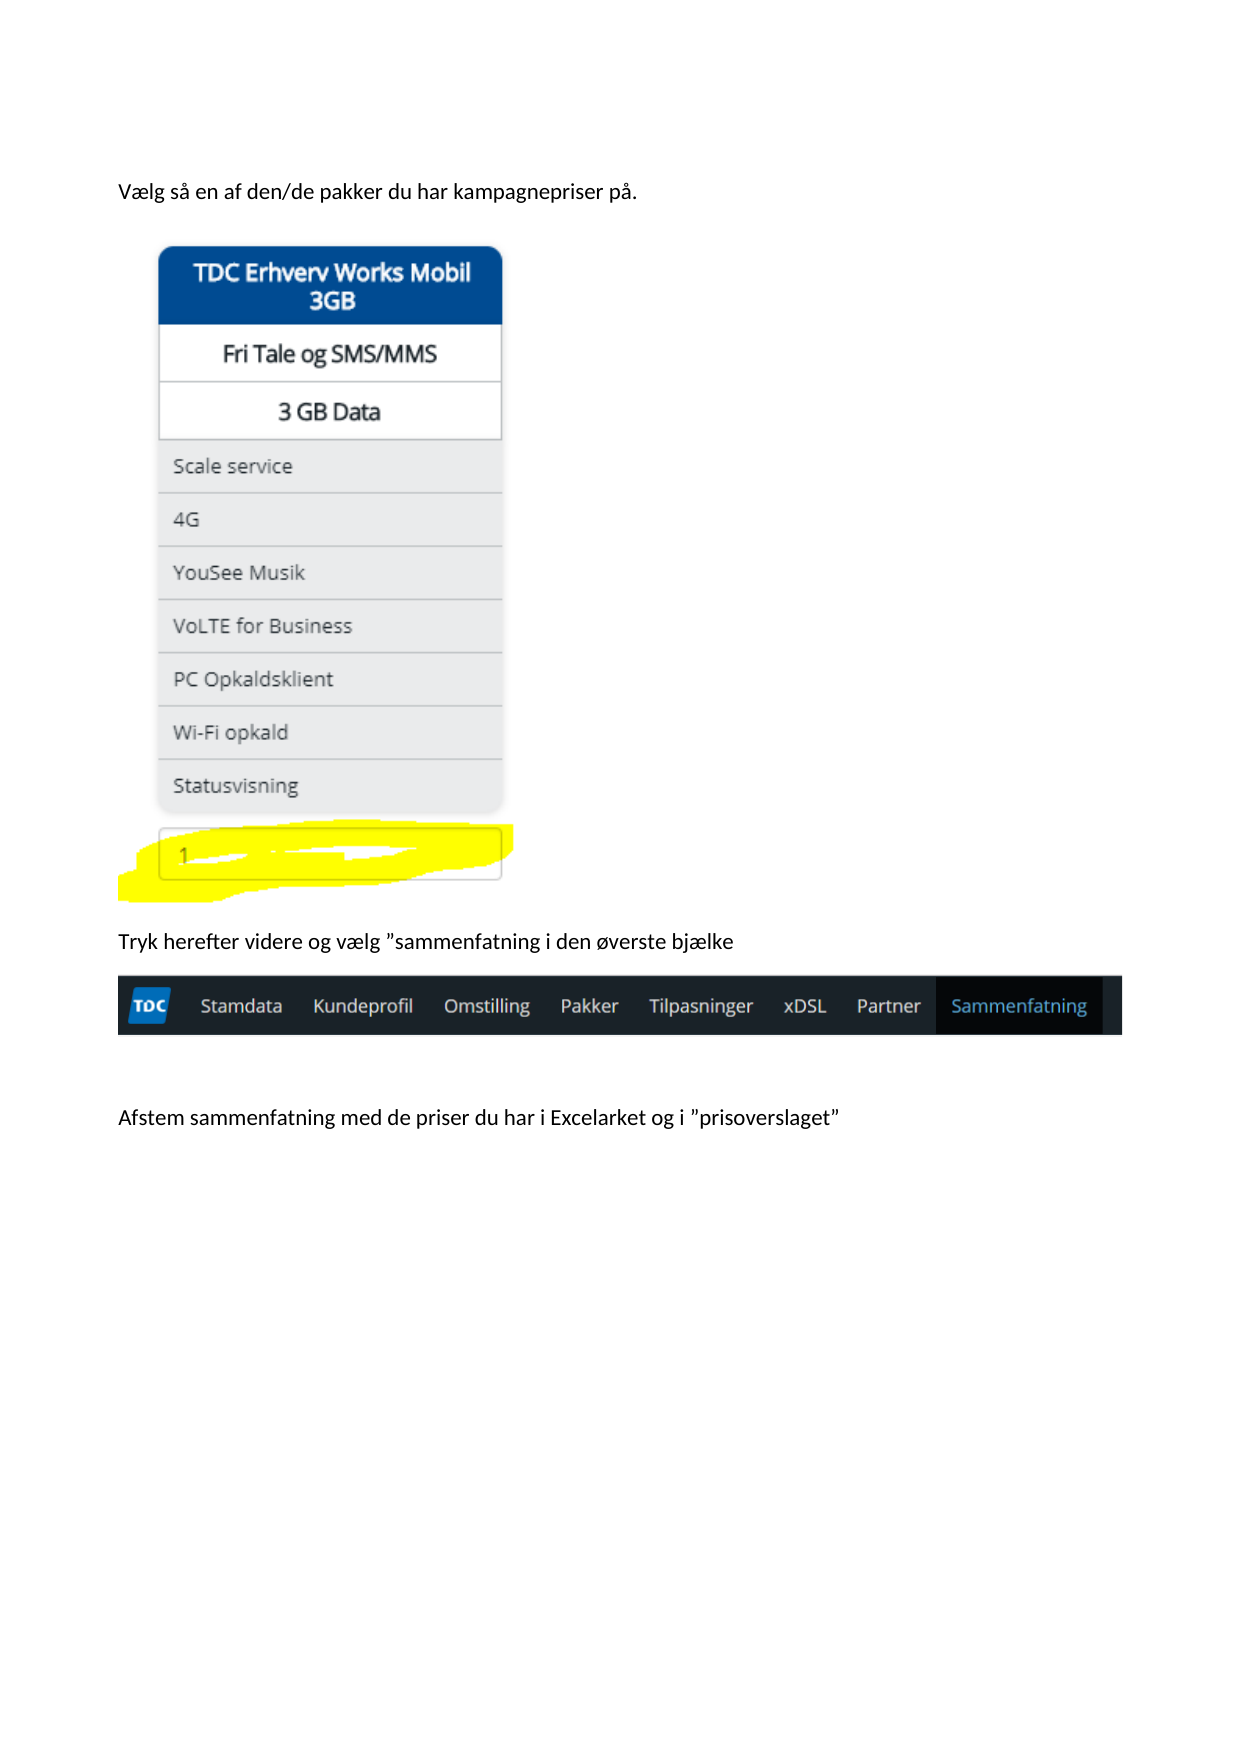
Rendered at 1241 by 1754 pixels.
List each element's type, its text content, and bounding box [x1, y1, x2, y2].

text Vælg så en af den/de pakker du har kampagnepriser på. [118, 177, 1122, 205]
text Tryk herefter videre og vælg ”sammenfatning i den øverste bjælke [118, 927, 1122, 955]
text Afstem sammenfatning med de priser du har i Excelarket og i ”prisoverslaget” [118, 1103, 1122, 1131]
picture [118, 974, 1123, 1037]
picture [118, 224, 526, 909]
